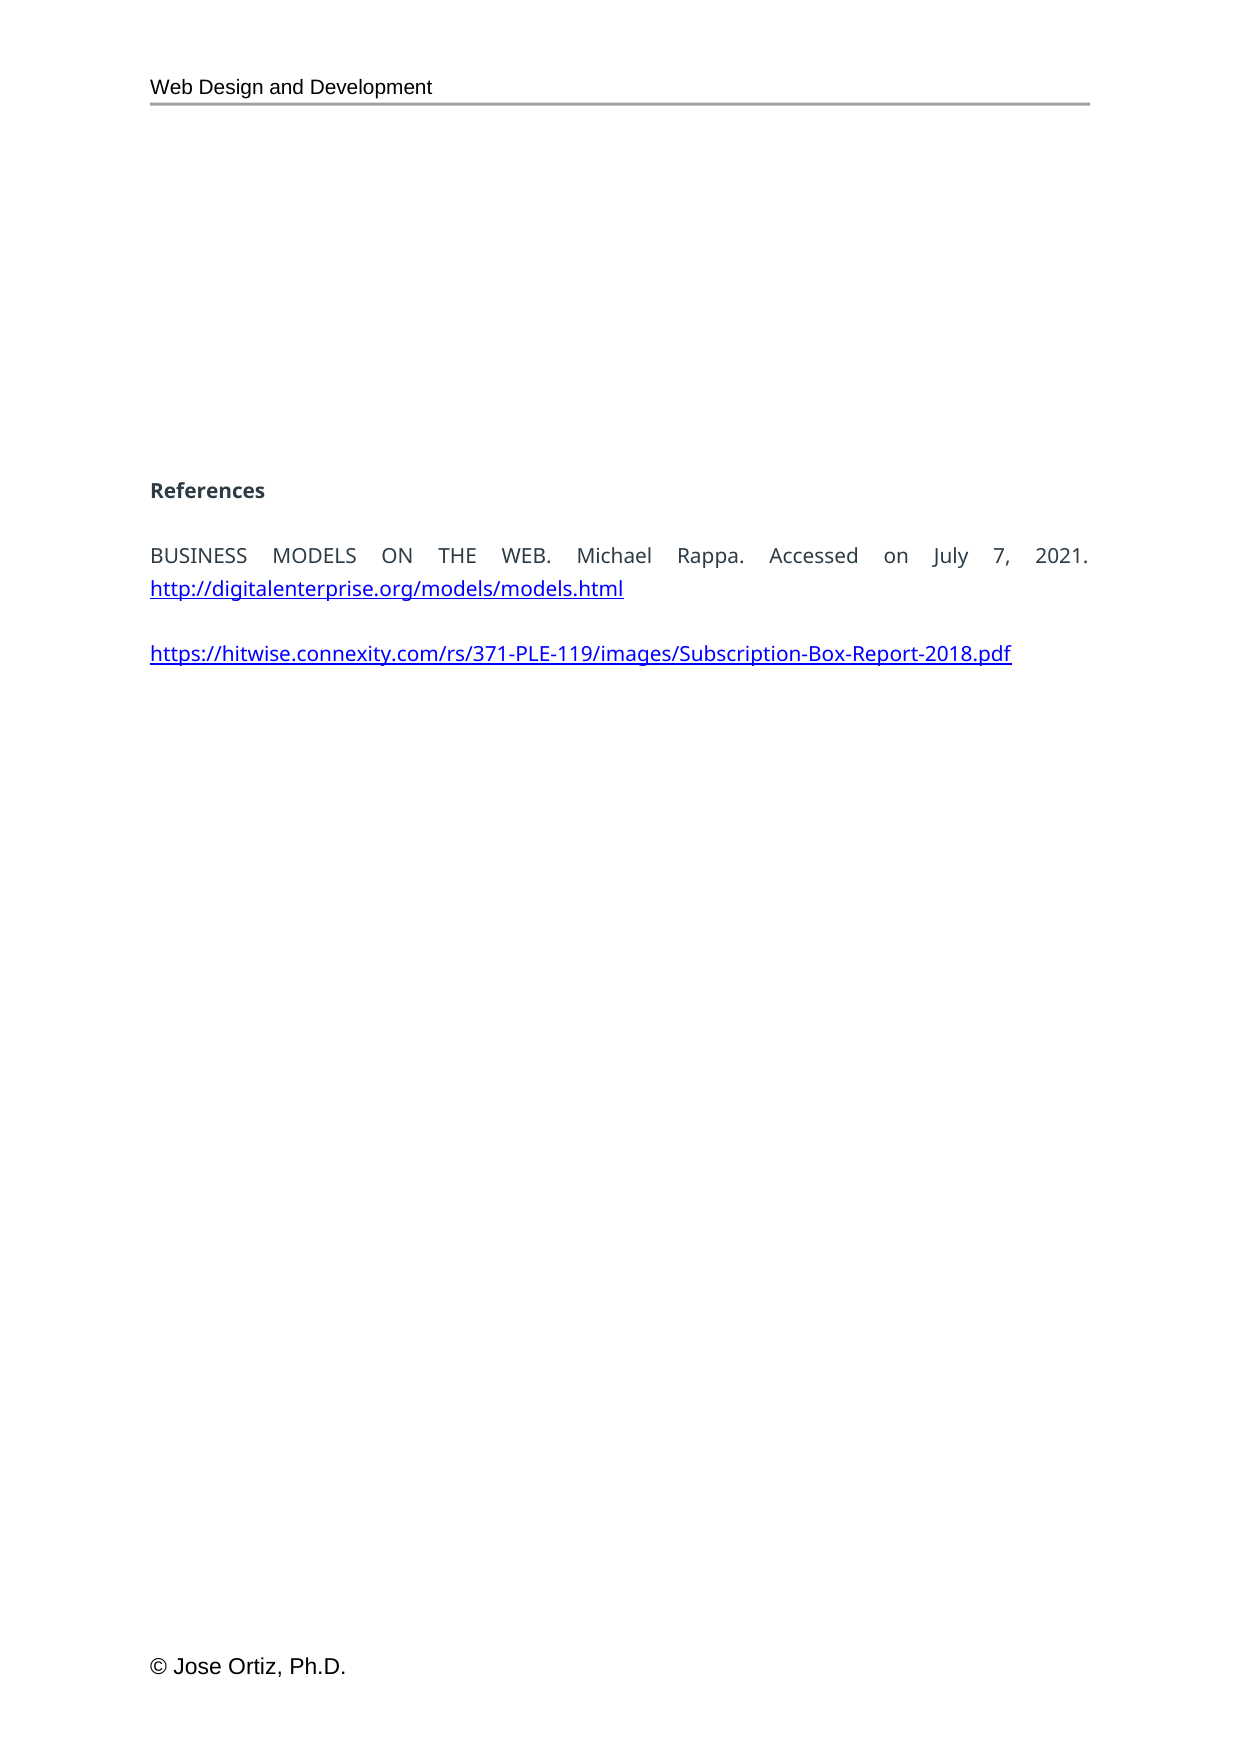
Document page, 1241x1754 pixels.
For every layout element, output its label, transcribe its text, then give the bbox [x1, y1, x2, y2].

text https://hitwise.connexity.com/rs/371-PLE-119/images/Subscription-Box-Report-2018.pdf [150, 639, 1090, 667]
text References [150, 476, 1090, 504]
text BUSINESS MODELS ON THE WEB. Michael Rappa. Accessed on July 7, 2021. http://digitalenterprise.org/models/models.html [150, 541, 1090, 602]
